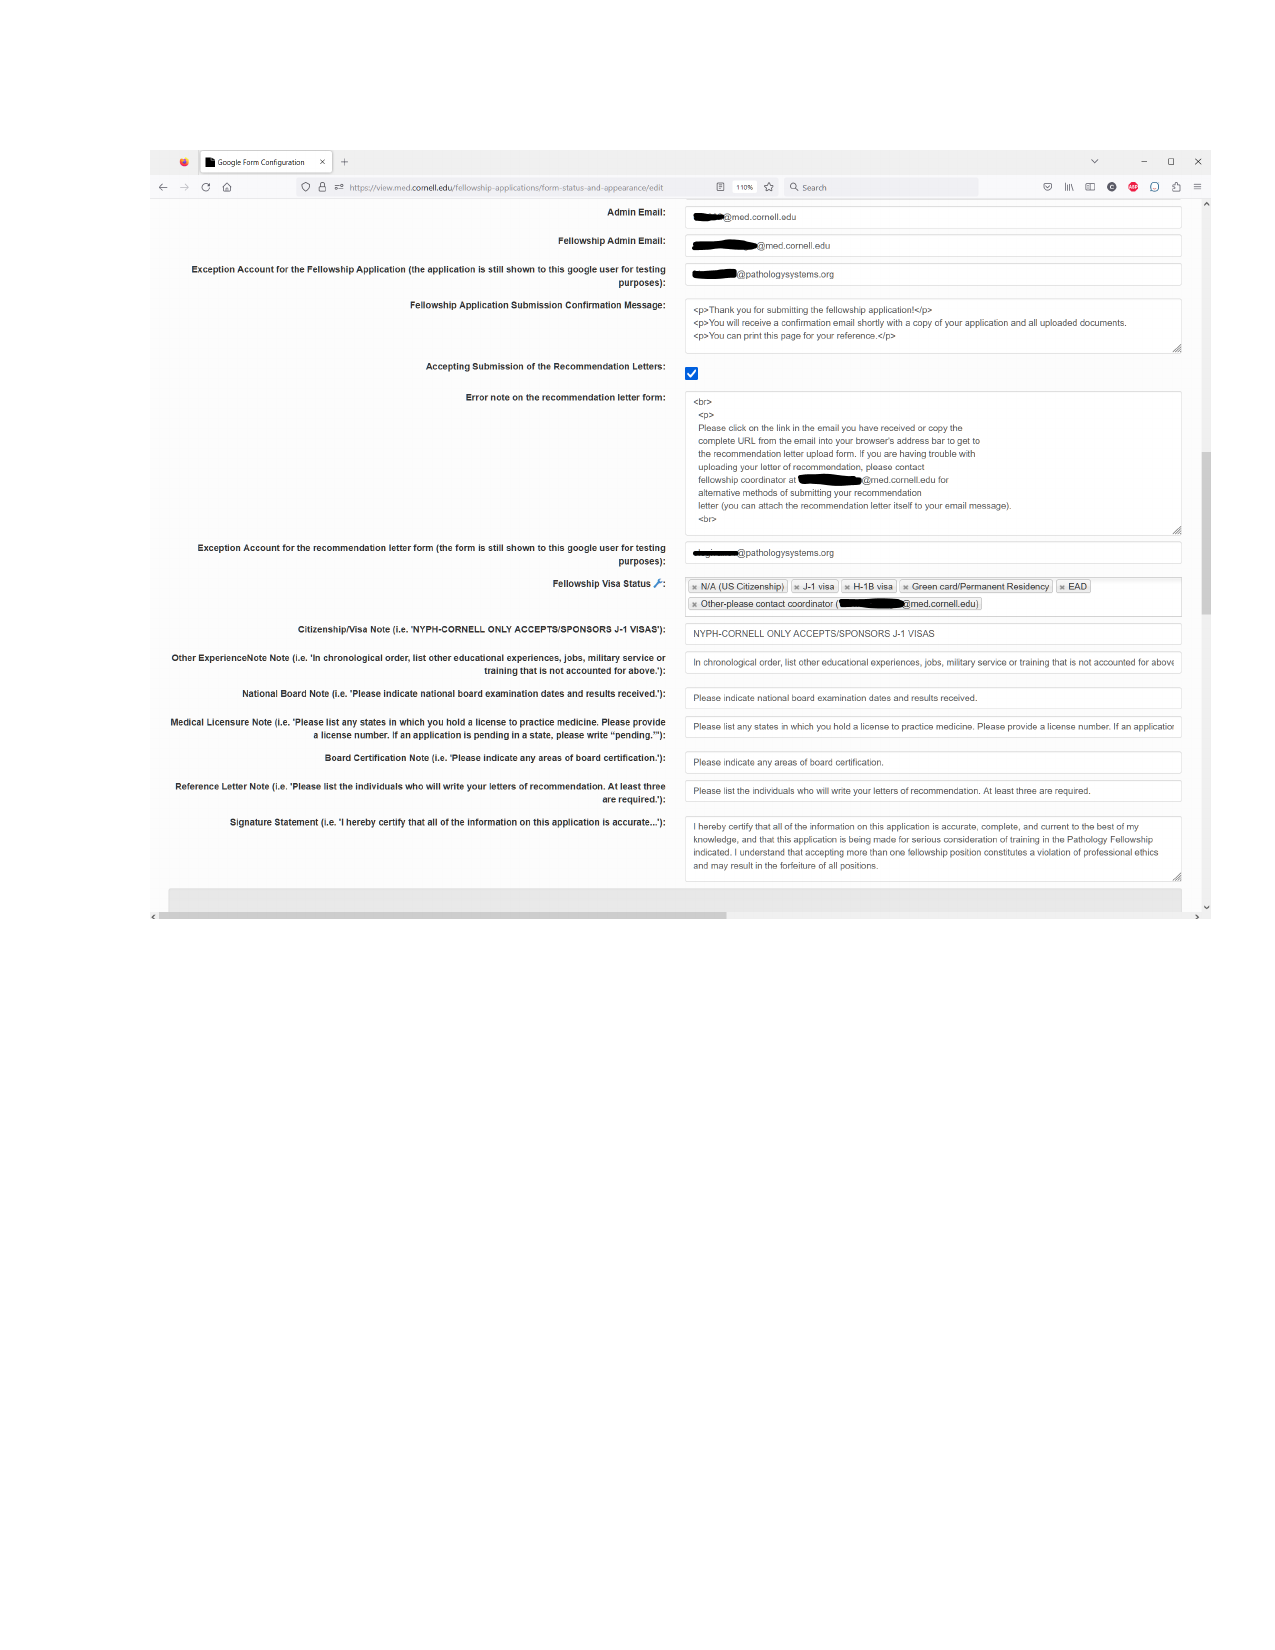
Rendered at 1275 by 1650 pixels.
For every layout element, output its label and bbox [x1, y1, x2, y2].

picture [150, 150, 1211, 919]
